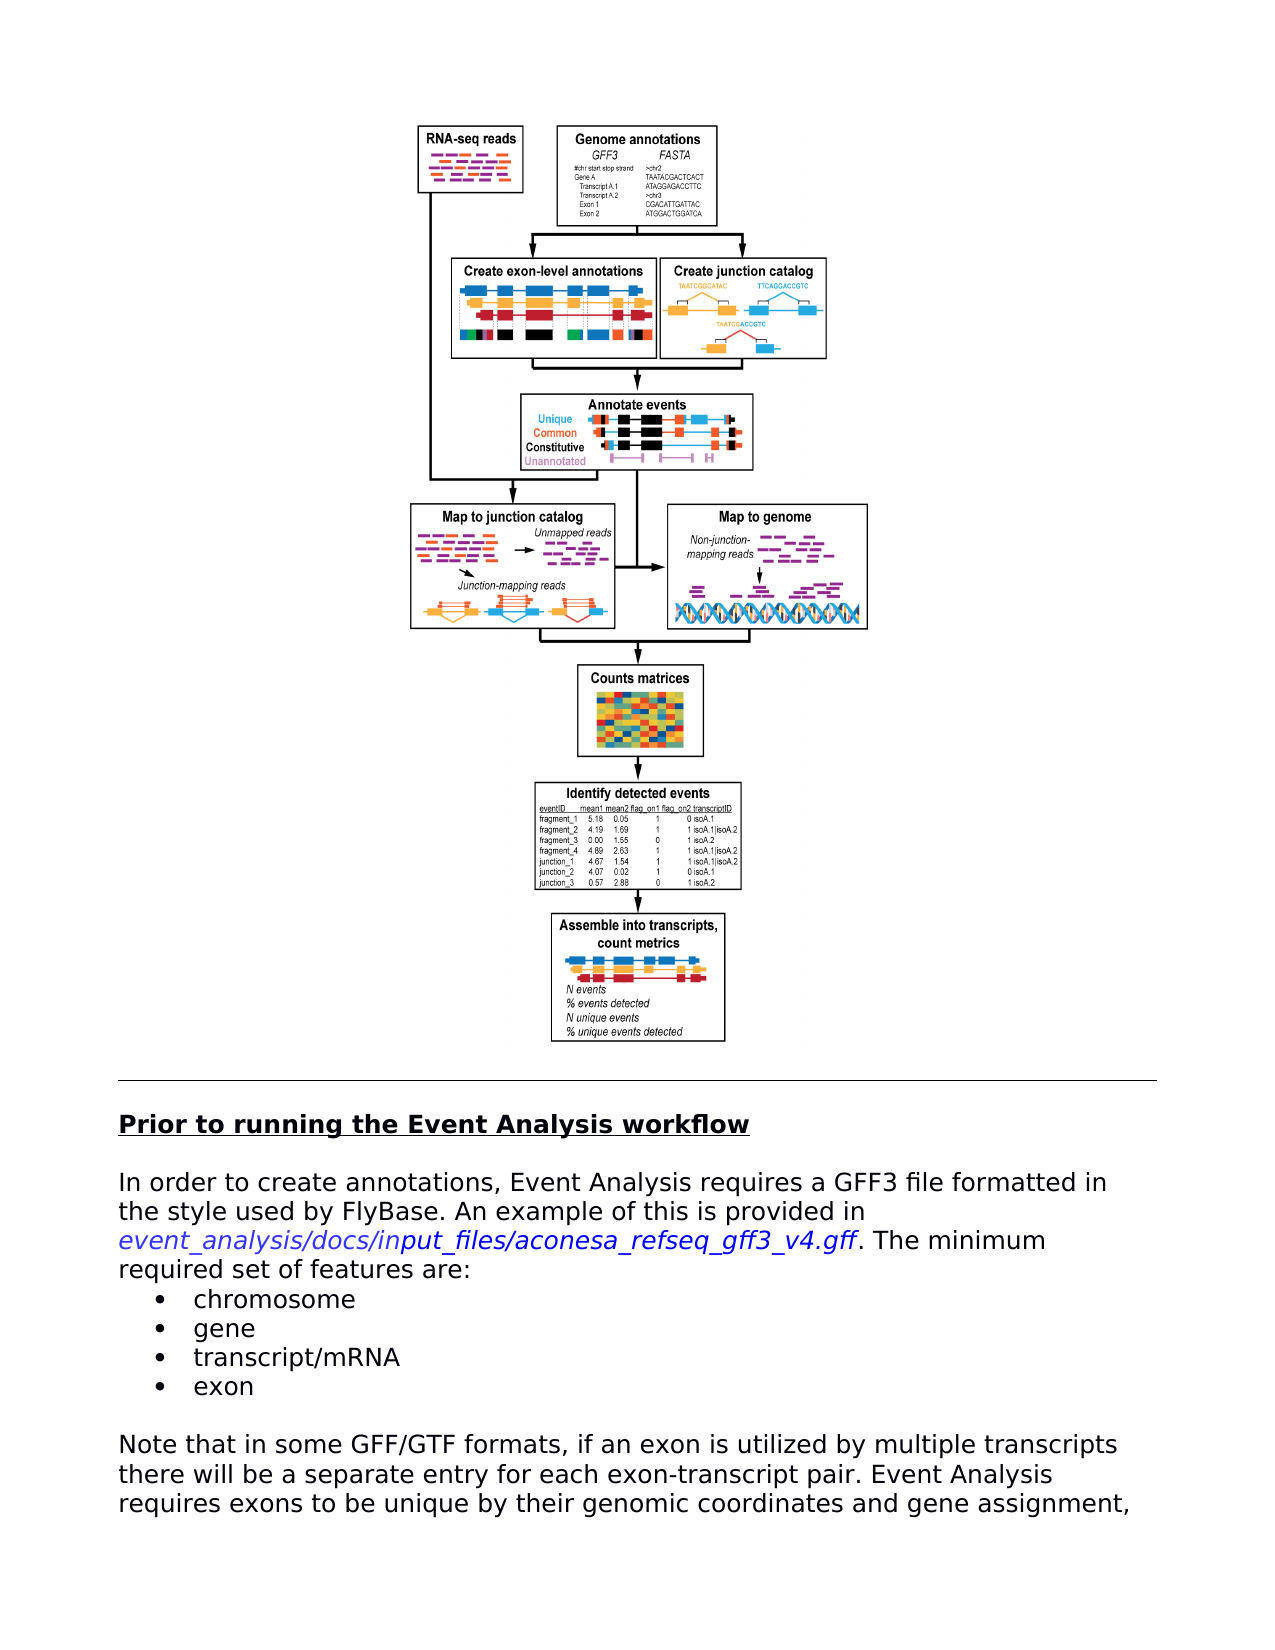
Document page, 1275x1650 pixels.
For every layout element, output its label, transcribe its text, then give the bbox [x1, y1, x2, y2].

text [118, 1431, 1157, 1518]
list exon [156, 1372, 1157, 1401]
text Prior to running the Event Analysis workflow [118, 1110, 1157, 1139]
text In order to create annotations, Event Analysis requires a GFF3 file formatted in the style used by FlyBase. An example of this is provided in event_analysis/docs/input_files/aconesa_refseq_gff3_v4.gff. The minimum required set of features are: [118, 1168, 1157, 1285]
list chromosome [156, 1285, 1157, 1314]
list gene [156, 1314, 1157, 1343]
picture [401, 118, 874, 1048]
list transcript/mRNA [156, 1343, 1157, 1372]
